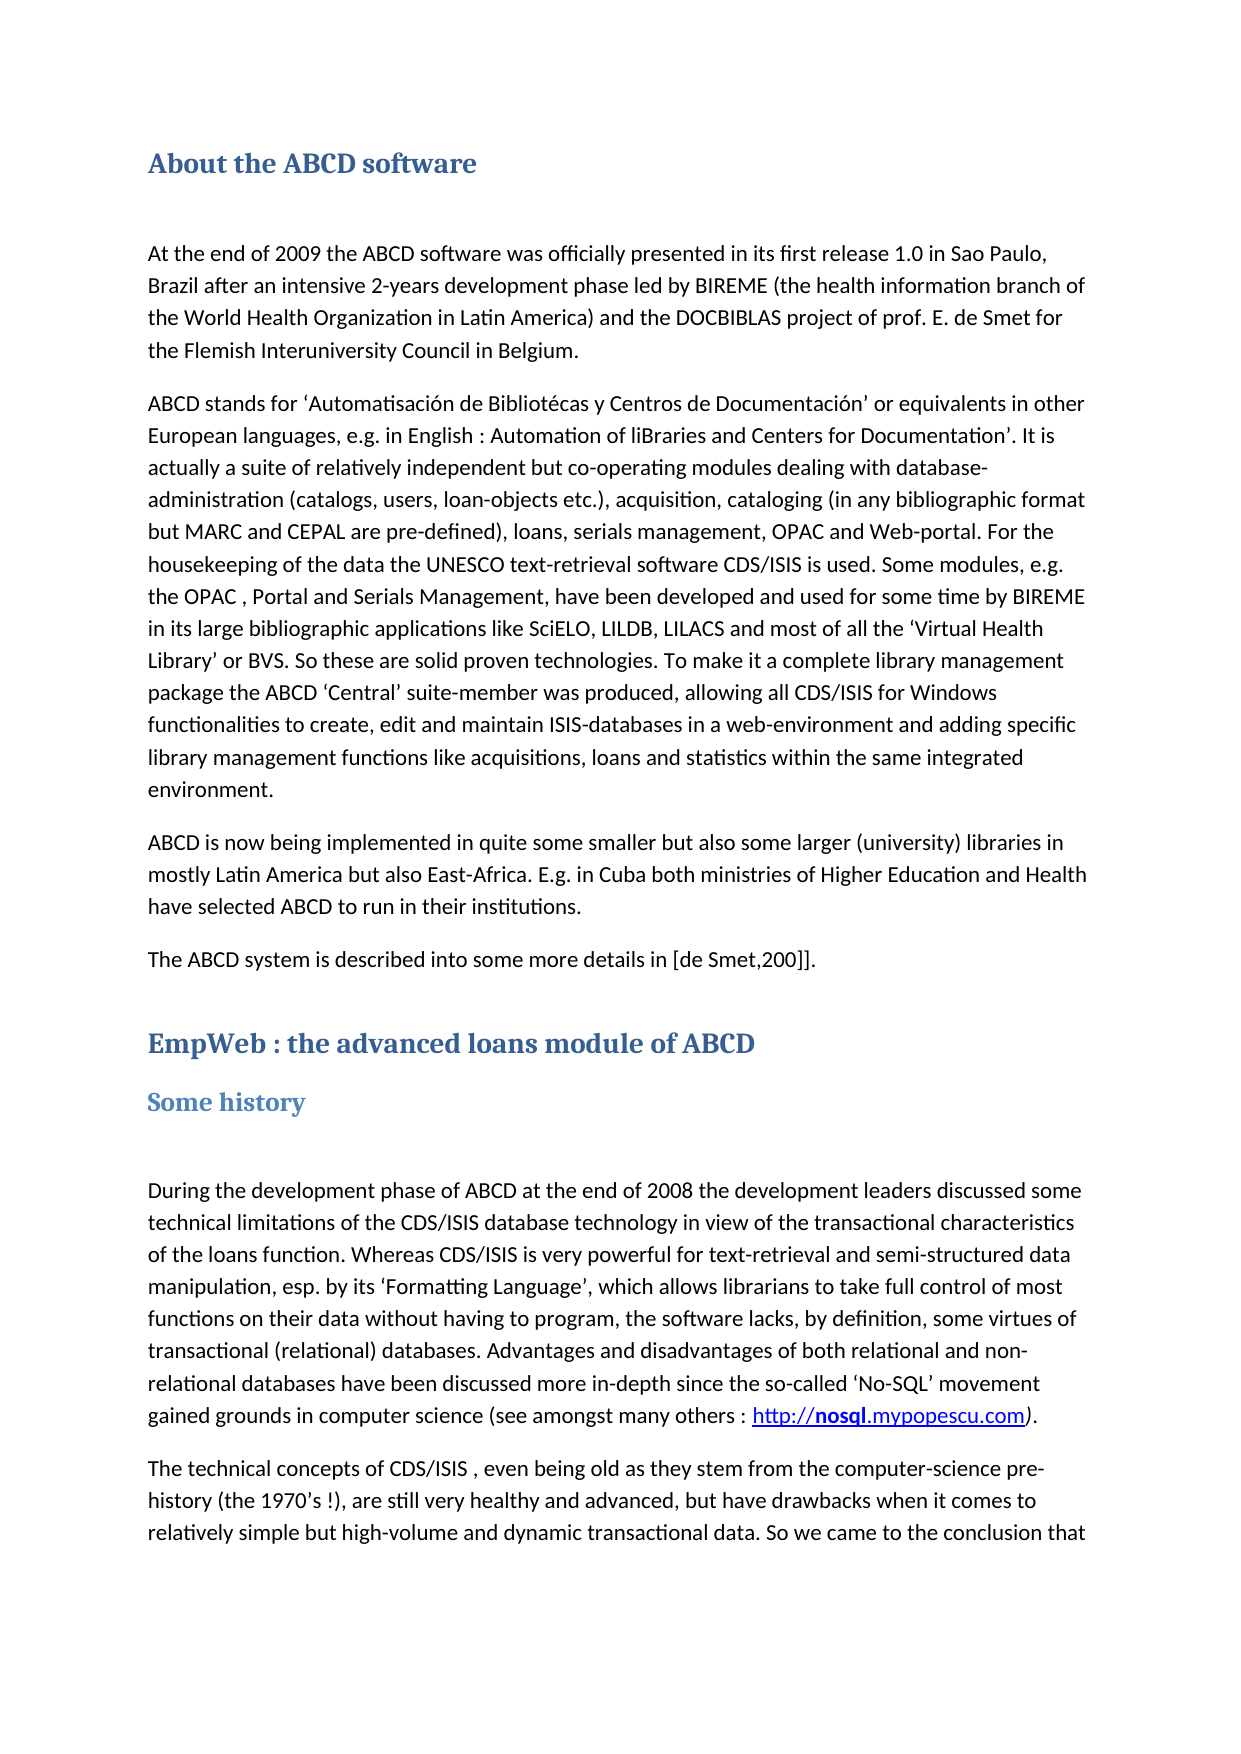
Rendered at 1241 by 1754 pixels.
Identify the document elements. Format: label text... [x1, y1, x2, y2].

subtitle Some history [148, 1087, 1093, 1118]
text ABCD stands for ‘Automatisación de Bibliotécas y Centros de Documentación’ or equivalents in other European languages, e.g. in English : Automation of liBraries and Centers for Documentation’. It is actually a suite of relatively independent but co-operating modules dealing with database-administration (catalogs, users, loan-objects etc.), acquisition, cataloging (in any bibliographic format but MARC and CEPAL are pre-defined), loans, serials management, OPAC and Web-portal. For the housekeeping of the data the UNESCO text-retrieval software CDS/ISIS is used. Some modules, e.g. the OPAC , Portal and Serials Management, have been developed and used for some time by BIREME in its large bibliographic applications like SciELO, LILDB, LILACS and most of all the ‘Virtual Health Library’ or BVS. So these are solid proven technologies. To make it a complete library management package the ABCD ‘Central’ suite-member was produced, allowing all CDS/ISIS for Windows functionalities to create, edit and maintain ISIS-databases in a web-environment and adding specific library management functions like acquisitions, loans and statistics within the same integrated environment. [148, 389, 1093, 803]
text ABCD is now being implemented in quite some smaller but also some larger (university) libraries in mostly Latin America but also East-Africa. E.g. in Cuba both ministries of Higher Education and Health have selected ABCD to run in their institutions. [148, 828, 1093, 920]
subtitle EmpWeb : the advanced loans module of ABCD [148, 1028, 1093, 1061]
subtitle About the ABCD software [148, 148, 1093, 181]
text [148, 1454, 1093, 1546]
text During the development phase of ABCD at the end of 2008 the development leaders discussed some technical limitations of the CDS/ISIS database technology in view of the transactional characteristics of the loans function. Whereas CDS/ISIS is very powerful for text-retrieval and semi-structured data manipulation, esp. by its ‘Formatting Language’, which allows librarians to take full control of most functions on their data without having to program, the software lacks, by definition, some virtues of transactional (relational) databases. Advantages and disadvantages of both relational and non-relational databases have been discussed more in-depth since the so-called ‘No-SQL’ movement gained grounds in computer science (see amongst many others : http://nosql.mypopescu.com). [148, 1176, 1093, 1429]
text At the end of 2009 the ABCD software was officially presented in its first release 1.0 in Sao Paulo, Brazil after an intensive 2-years development phase led by BIREME (the health information branch of the World Health Organization in Latin America) and the DOCBIBLAS project of prof. E. de Smet for the Flemish Interuniversity Council in Belgium. [148, 239, 1093, 364]
text The ABCD system is described into some more details in [de Smet,200]]. [148, 945, 1093, 973]
